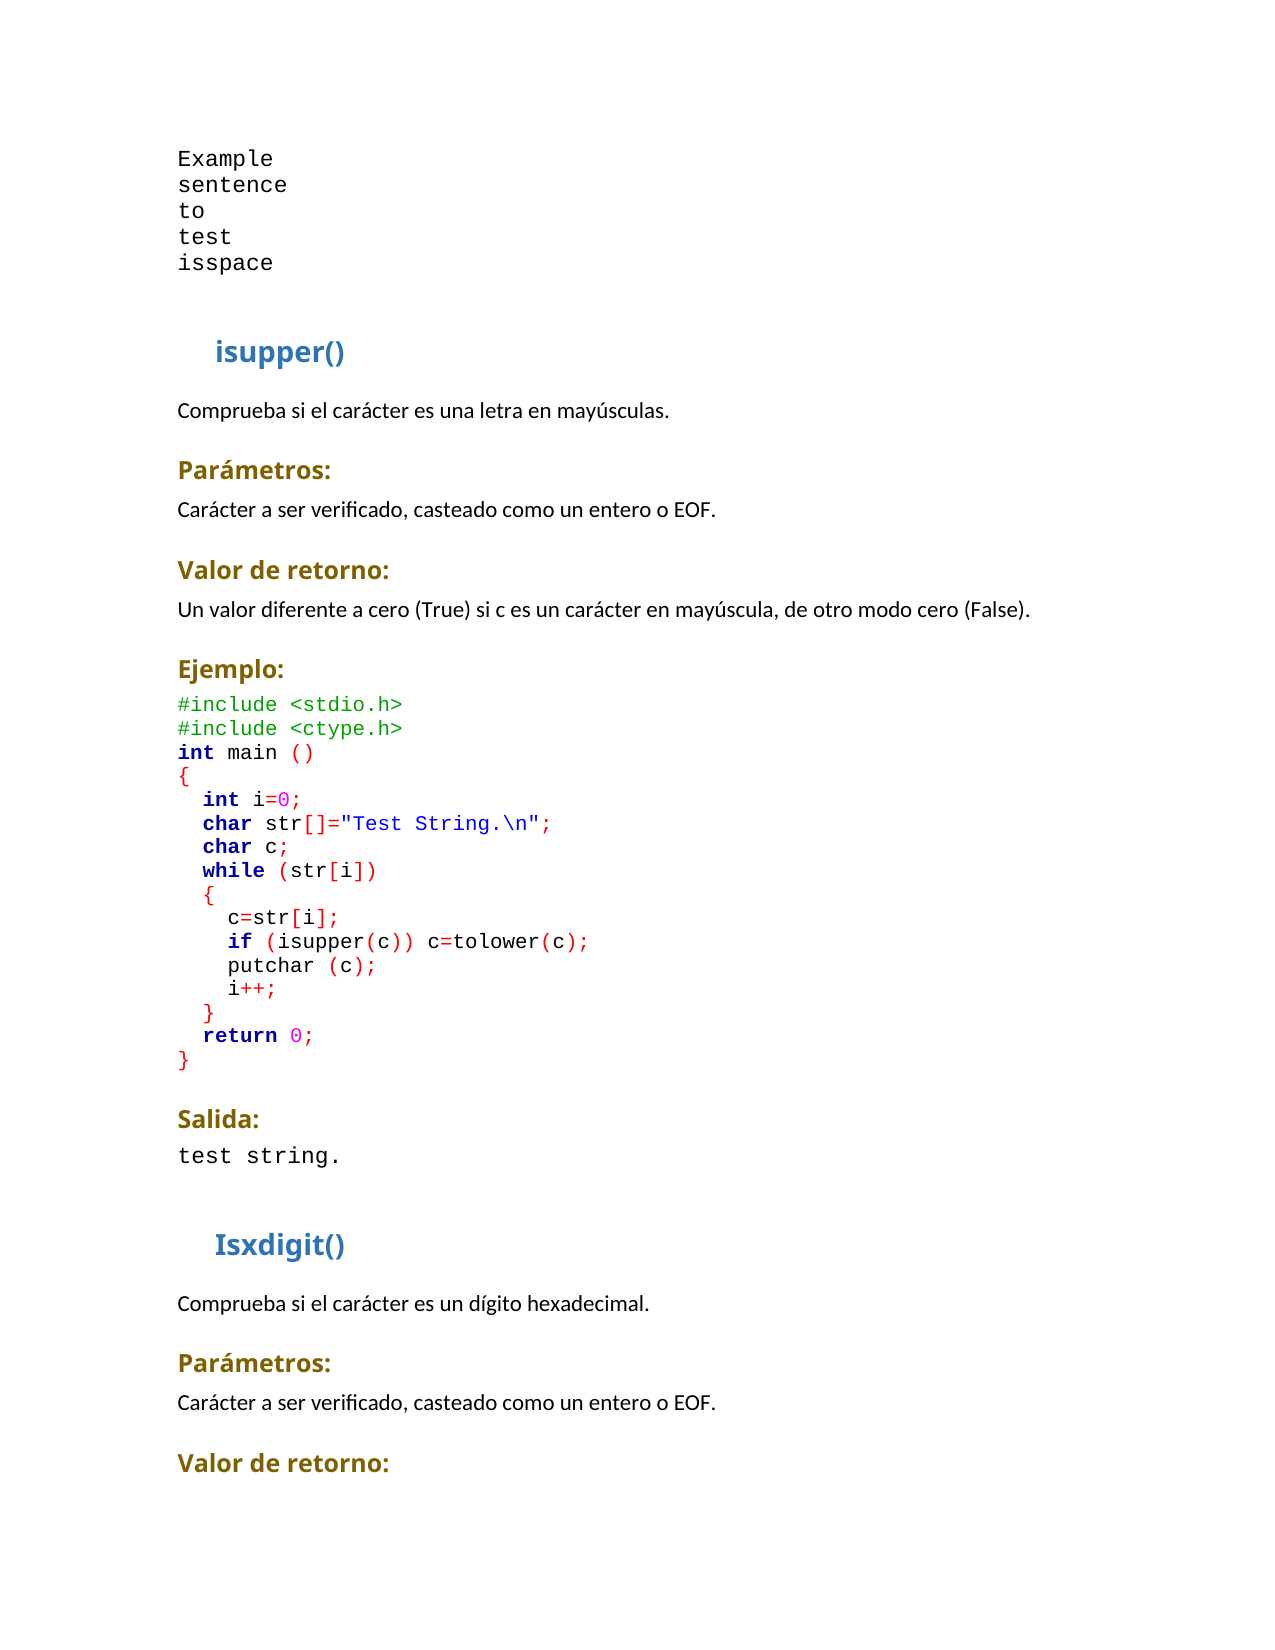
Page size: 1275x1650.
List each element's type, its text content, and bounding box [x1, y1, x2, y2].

text Valor de retorno: [177, 1446, 1098, 1479]
text } [177, 1002, 1098, 1026]
text Comprueba si el carácter es un dígito hexadecimal. [177, 1289, 1098, 1317]
text c=str[i]; [177, 907, 1098, 931]
text Example [177, 148, 1098, 173]
text Ejemplo: [177, 652, 1098, 686]
text test [177, 225, 1098, 251]
text Salida: [177, 1102, 1098, 1136]
text int i=0; [177, 789, 1098, 813]
text Parámetros: [177, 1346, 1098, 1380]
text Carácter a ser verificado, casteado como un entero o EOF. [177, 1388, 1098, 1416]
text { [177, 884, 1098, 907]
text char c; [177, 836, 1098, 860]
text i++; [177, 978, 1098, 1002]
text isupper() [215, 331, 1098, 371]
text Valor de retorno: [177, 552, 1098, 587]
text if (isupper(c)) c=tolower(c); [177, 931, 1098, 954]
text sentence [177, 173, 1098, 199]
text test string. [177, 1144, 1098, 1170]
text isspace [177, 251, 1098, 277]
text #include <stdio.h> [177, 694, 1098, 718]
text to [177, 199, 1098, 225]
text int main () [177, 742, 1098, 765]
text Isxdigit() [215, 1224, 1098, 1264]
text putchar (c); [177, 954, 1098, 978]
text Comprueba si el carácter es una letra en mayúsculas. [177, 396, 1098, 424]
text Parámetros: [177, 453, 1098, 487]
text #include <ctype.h> [177, 718, 1098, 742]
text Carácter a ser verificado, casteado como un entero o EOF. [177, 495, 1098, 523]
text while (str[i]) [177, 860, 1098, 884]
text char str[]="Test String.\n"; [177, 813, 1098, 836]
text Un valor diferente a cero (True) si c es un carácter en mayúscula, de otro modo cero (False). [177, 595, 1098, 623]
text { [177, 765, 1098, 789]
text } [177, 1049, 1098, 1073]
text return 0; [177, 1026, 1098, 1049]
